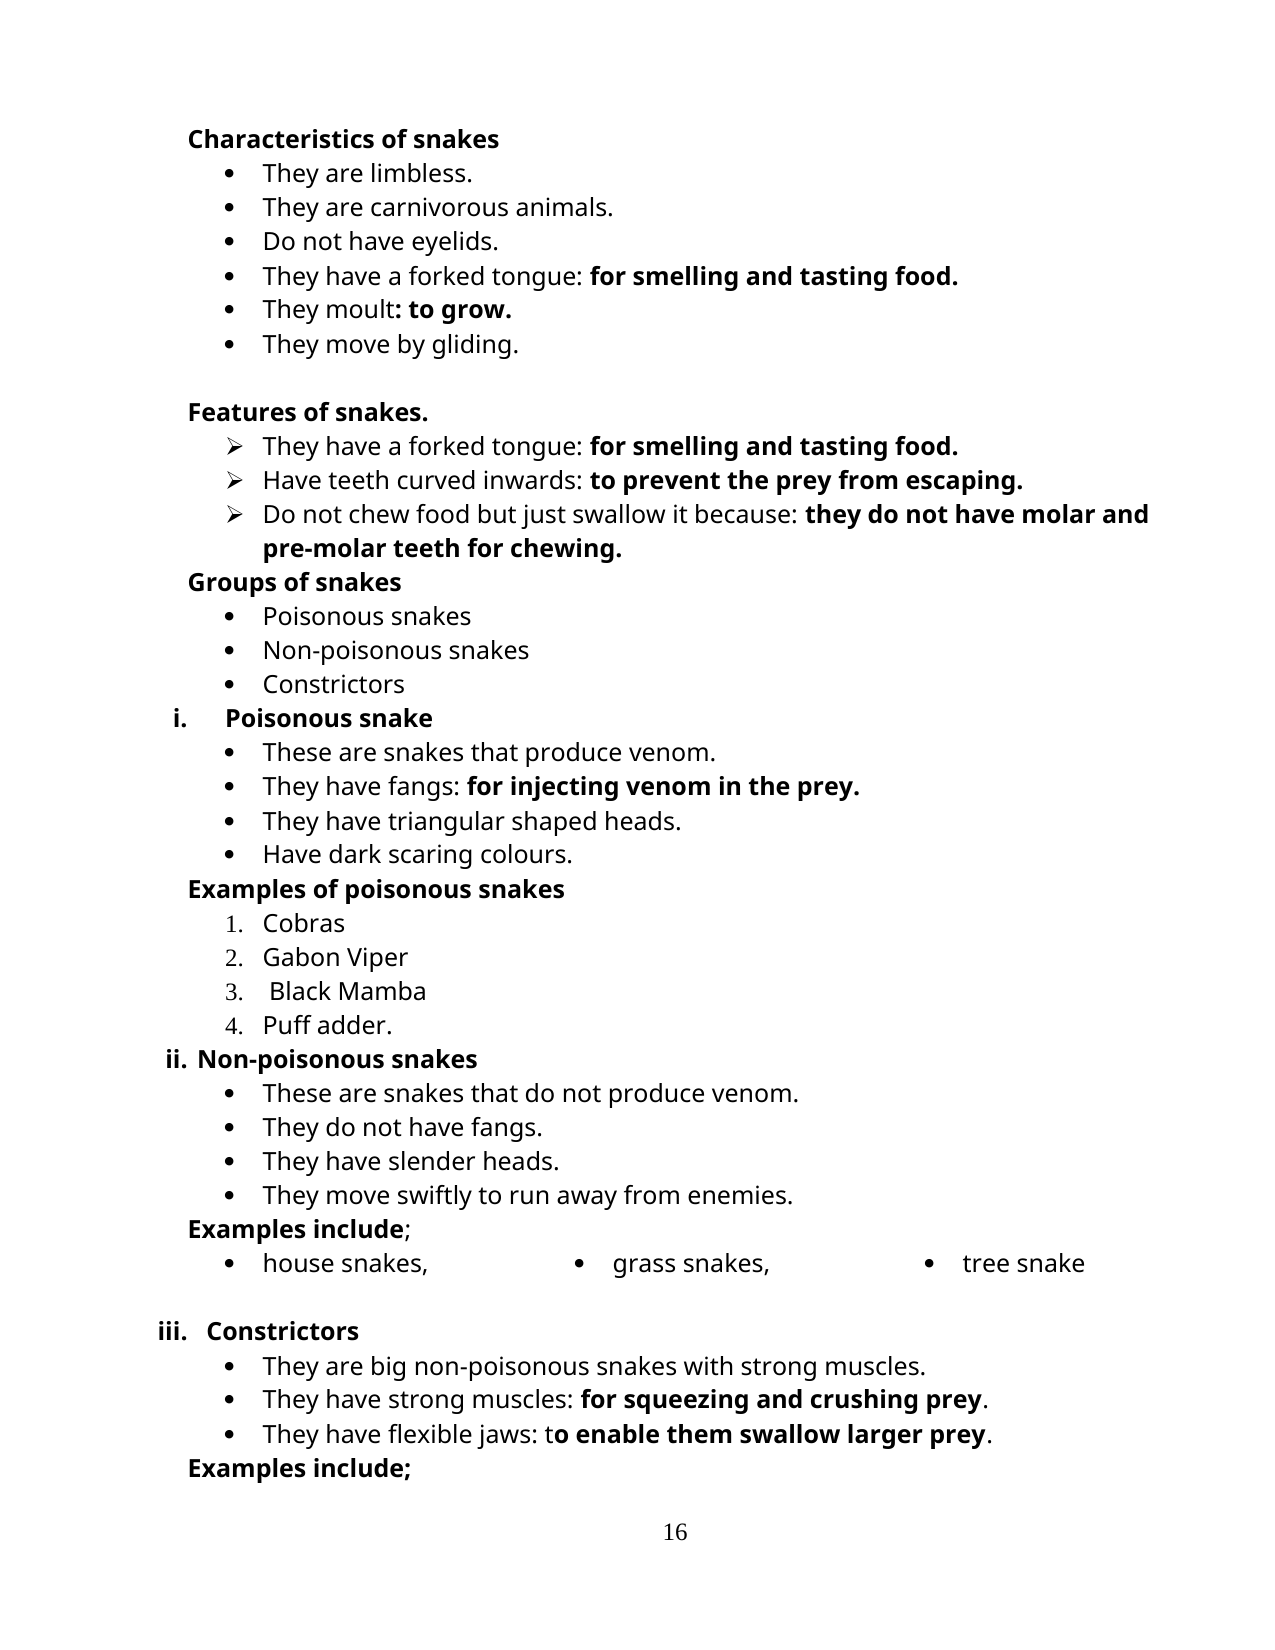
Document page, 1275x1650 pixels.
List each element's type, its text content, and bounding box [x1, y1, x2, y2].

list They are carnivorous animals. [225, 190, 1162, 224]
list They have triangular shaped heads. [225, 803, 1162, 837]
list They have slender heads. [225, 1144, 1162, 1178]
list They moult: to grow. [225, 292, 1162, 326]
text Examples include; [187, 1450, 1162, 1484]
text Features of snakes. [187, 394, 1162, 428]
list tree snake [925, 1246, 1162, 1280]
text Examples of poisonous snakes [187, 871, 1162, 905]
list Do not have eyelids. [225, 224, 1162, 258]
list They are limbless. [225, 156, 1162, 190]
list These are snakes that do not produce venom. [225, 1076, 1162, 1110]
list They move swiftly to run away from enemies. [225, 1178, 1162, 1212]
list Non-poisonous snakes [187, 1042, 1162, 1076]
list Constrictors [225, 667, 1162, 701]
list They have a forked tongue: for smelling and tasting food. [225, 258, 1162, 292]
list Have teeth curved inwards: to prevent the prey from escaping. [225, 462, 1162, 497]
text Examples include; [187, 1212, 1162, 1246]
list These are snakes that produce venom. [225, 735, 1162, 769]
list Puff adder. [225, 1007, 1162, 1042]
list Do not chew food but just swallow it because: they do not have molar and pre-molar teeth for chewing. [225, 497, 1162, 565]
list Cobras [225, 905, 1162, 939]
list Gabon Viper [225, 939, 1162, 973]
list Have dark scaring colours. [225, 837, 1162, 871]
list Constrictors [187, 1314, 1162, 1348]
list They have flexible jaws: to enable them swallow larger prey. [225, 1416, 1162, 1450]
list They have a forked tongue: for smelling and tasting food. [225, 428, 1162, 462]
list They are big non-poisonous snakes with strong muscles. [225, 1348, 1162, 1382]
list They have strong muscles: for squeezing and crushing prey. [225, 1382, 1162, 1416]
list house snakes, [225, 1246, 462, 1280]
list grass snakes, [575, 1246, 812, 1280]
list Black Mamba [225, 973, 1162, 1007]
list Non-poisonous snakes [225, 633, 1162, 667]
text Groups of snakes [187, 565, 1162, 599]
list Poisonous snake [187, 701, 1162, 735]
list They move by gliding. [225, 326, 1162, 360]
list Poisonous snakes [225, 599, 1162, 633]
list They do not have fangs. [225, 1110, 1162, 1144]
text Characteristics of snakes [187, 122, 1162, 156]
list They have fangs: for injecting venom in the prey. [225, 769, 1162, 803]
